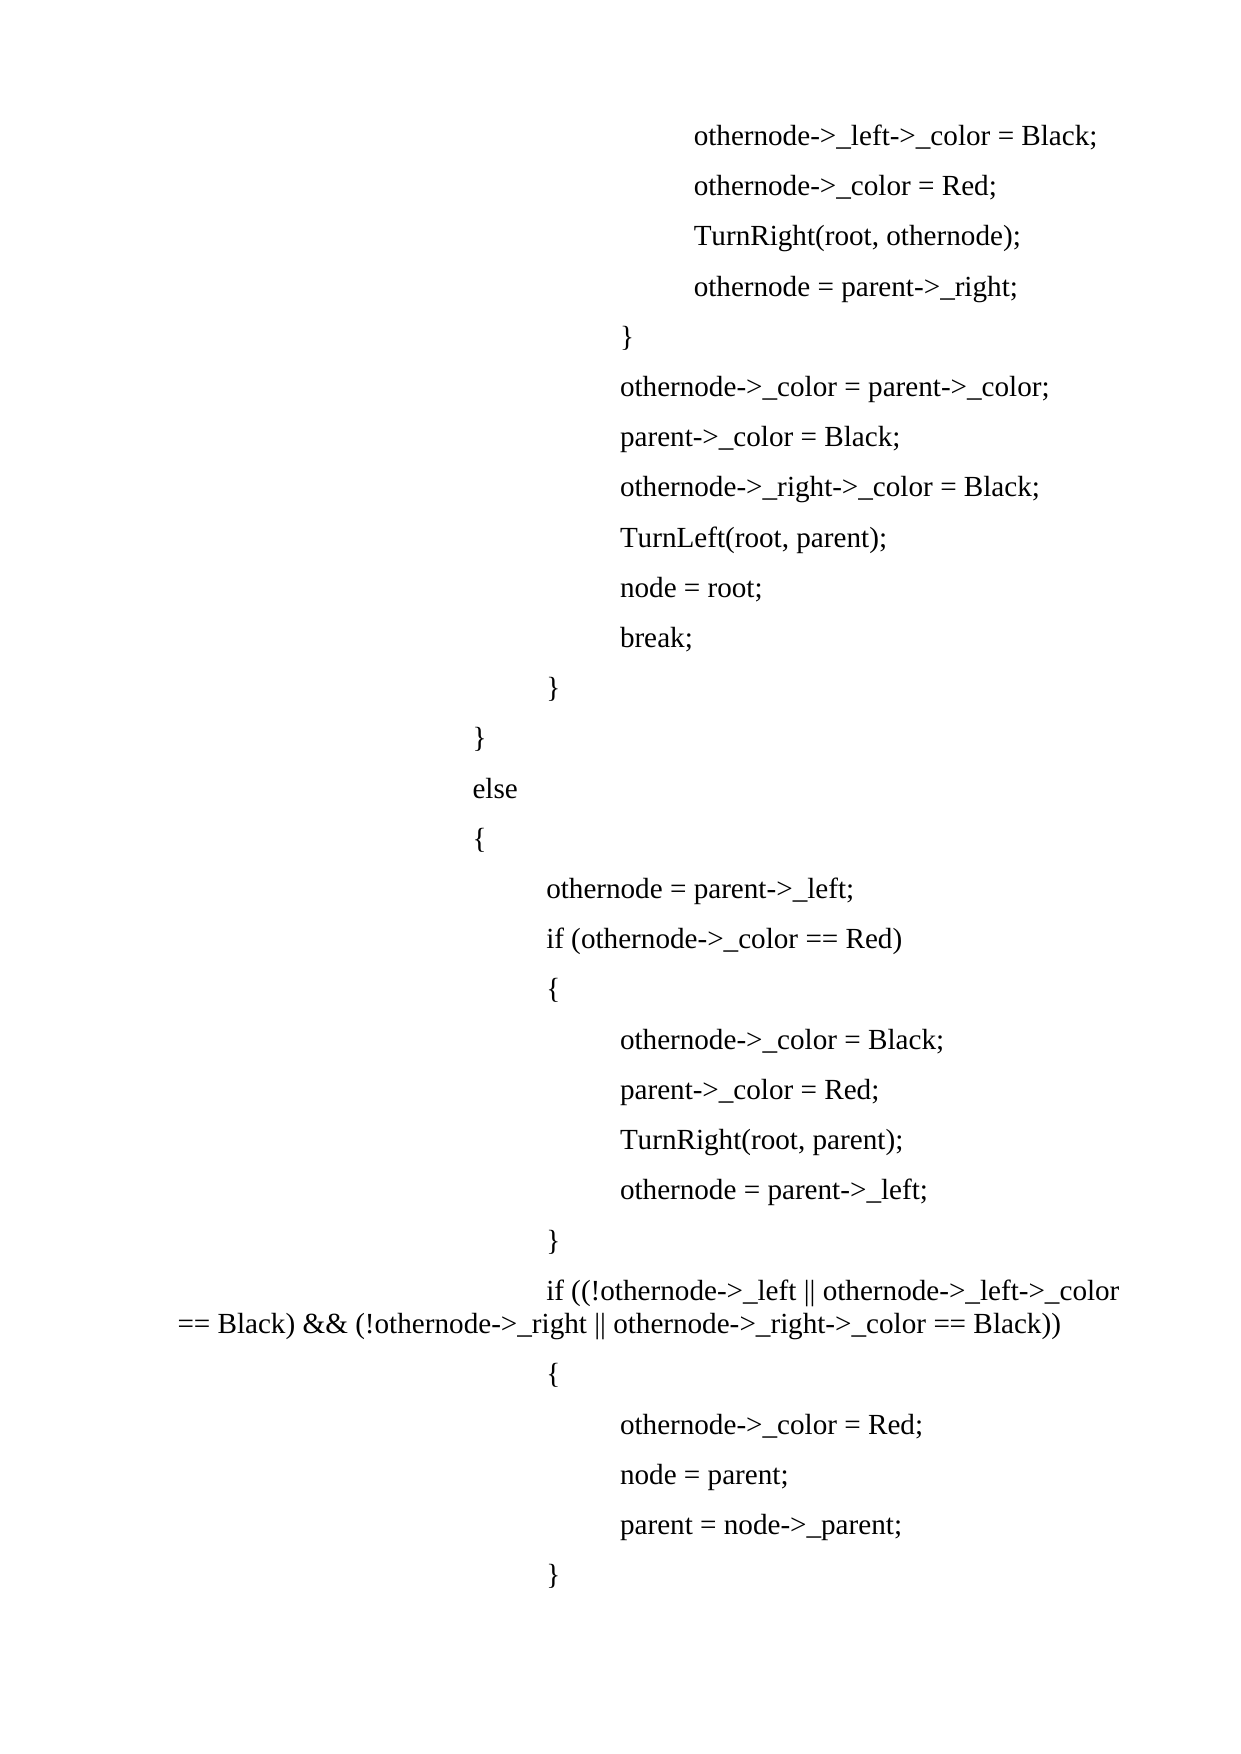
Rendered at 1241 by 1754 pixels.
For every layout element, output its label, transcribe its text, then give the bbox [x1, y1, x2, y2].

text else [177, 771, 1152, 804]
text othernode->_right->_color = Black; [177, 469, 1152, 503]
text if (othernode->_color == Red) [177, 921, 1152, 955]
text othernode->_color = Red; [177, 1407, 1152, 1440]
text TurnRight(root, othernode); [177, 218, 1152, 252]
text break; [177, 620, 1152, 654]
text } [177, 319, 1152, 352]
text TurnRight(root, parent); [177, 1122, 1152, 1156]
text parent->_color = Black; [177, 419, 1152, 453]
text parent->_color = Red; [177, 1072, 1152, 1106]
text othernode->_color = parent->_color; [177, 369, 1152, 403]
text TurnLeft(root, parent); [177, 520, 1152, 553]
text node = parent; [177, 1457, 1152, 1491]
text othernode->_color = Red; [177, 168, 1152, 202]
text } [177, 1223, 1152, 1256]
text if ((!othernode->_left || othernode->_left->_color == Black) && (!othernode->_right || othernode->_right->_color == Black)) [177, 1273, 1152, 1340]
text { [177, 972, 1152, 1005]
text othernode = parent->_left; [177, 871, 1152, 905]
text parent = node->_parent; [177, 1507, 1152, 1541]
text { [177, 821, 1152, 854]
text othernode = parent->_right; [177, 269, 1152, 302]
text { [177, 1357, 1152, 1390]
text othernode->_left->_color = Black; [177, 118, 1152, 152]
text othernode->_color = Black; [177, 1022, 1152, 1055]
text } [177, 1557, 1152, 1591]
text } [177, 670, 1152, 704]
text } [177, 721, 1152, 754]
text othernode = parent->_left; [177, 1172, 1152, 1206]
text node = root; [177, 570, 1152, 603]
